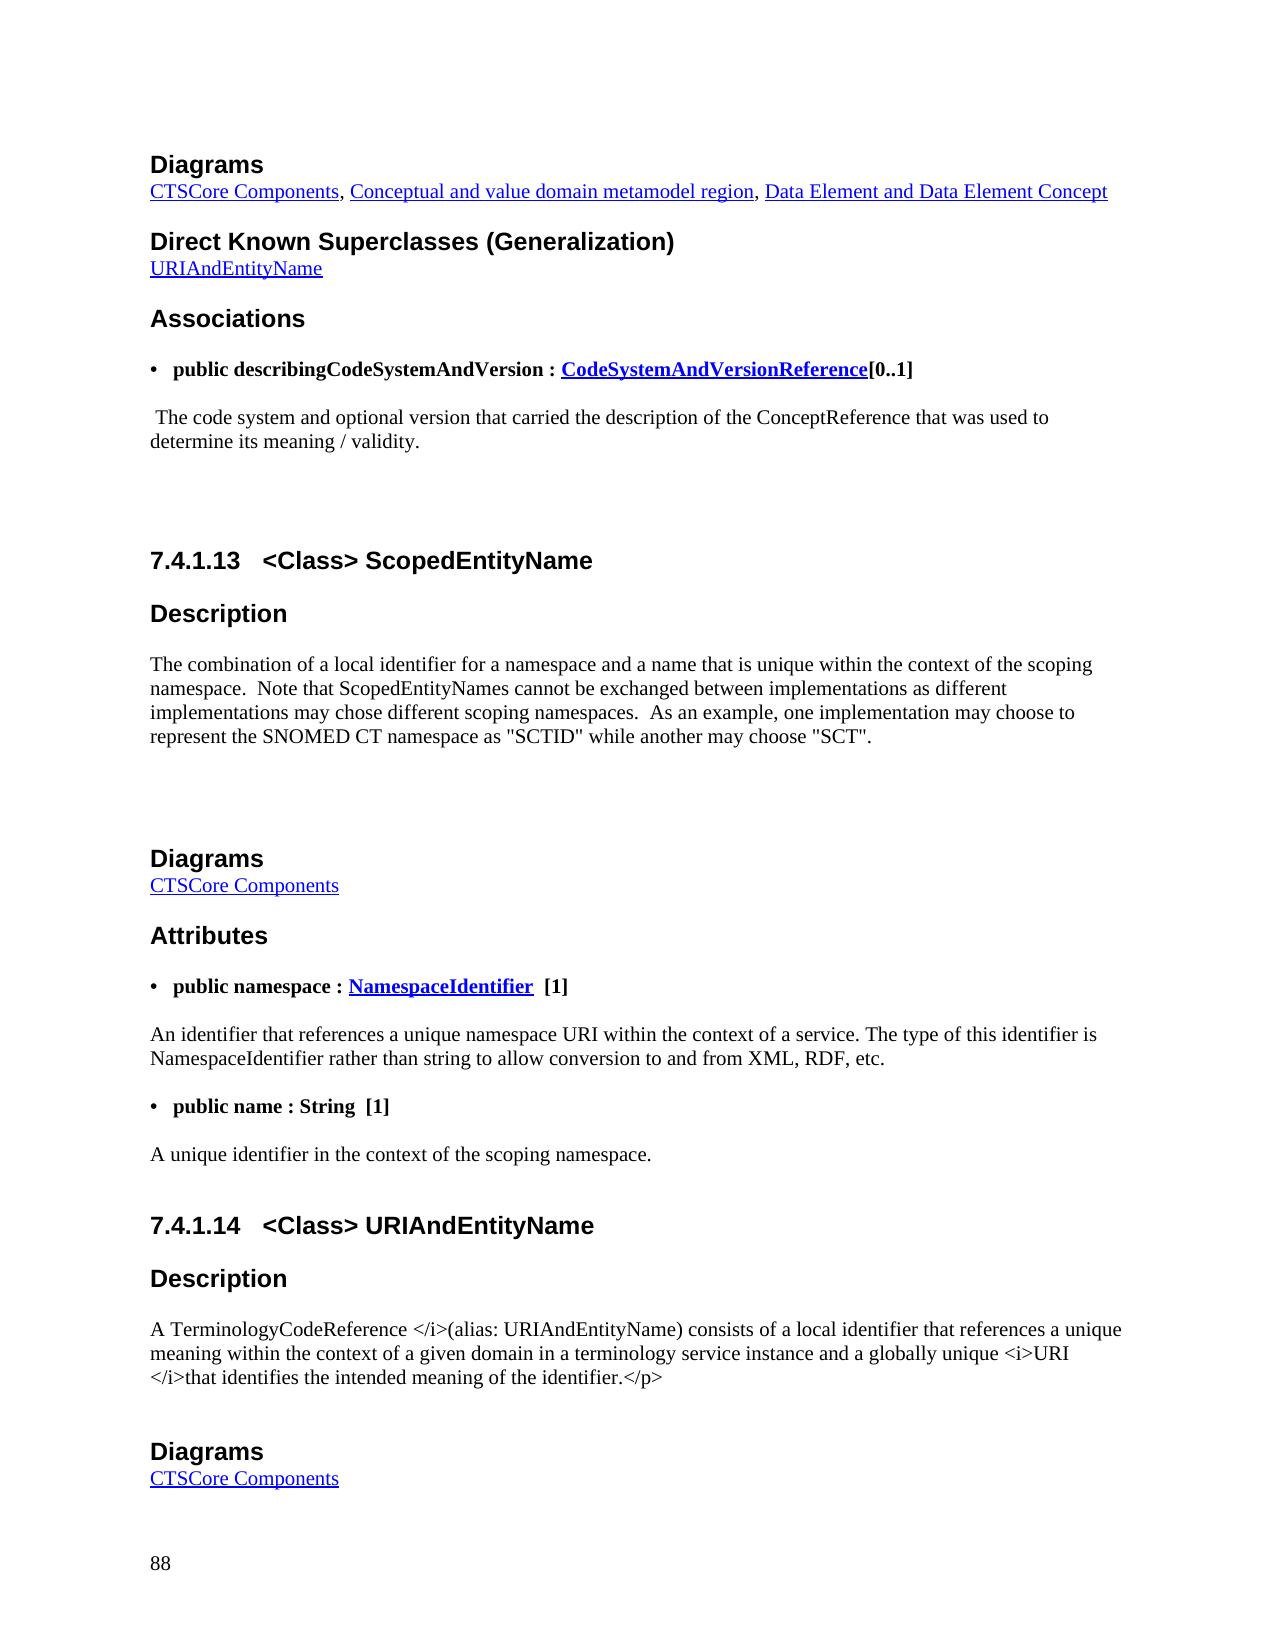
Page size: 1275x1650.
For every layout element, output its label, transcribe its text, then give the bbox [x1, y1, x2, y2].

text • public namespace : NamespaceIdentifier [1] [150, 974, 1125, 998]
text CTSCore Components [150, 873, 1125, 897]
text Associations [150, 304, 1125, 332]
text Attributes [150, 921, 1125, 949]
text The code system and optional version that carried the description of the ConceptReference that was used to determine its meaning / validity. [150, 405, 1125, 453]
text CTSCore Components [150, 1466, 1125, 1490]
text Description [150, 1264, 1125, 1293]
text Diagrams [150, 150, 1125, 179]
text A TerminologyCodeReference </i>(alias: URIAndEntityName) consists of a local identifier that references a unique meaning within the context of a given domain in a terminology service instance and a globally unique <i>URI </i>that identifies the intended meaning of the identifier.</p> [150, 1317, 1125, 1389]
text A unique identifier in the context of the scoping namespace. [150, 1142, 1125, 1166]
subtitle <Class> ScopedEntityName [150, 546, 1125, 574]
text The combination of a local identifier for a namespace and a name that is unique within the context of the scoping namespace. Note that ScopedEntityNames cannot be exchanged between implementations as different implementations may chose different scoping namespaces. As an example, one implementation may choose to represent the SNOMED CT namespace as "SCTID" while another may choose "SCT". [150, 651, 1125, 748]
text Diagrams [150, 844, 1125, 873]
text CTSCore Components, Conceptual and value domain metamodel region, Data Element and Data Element Concept [150, 179, 1125, 203]
text Direct Known Superclasses (Generalization) [150, 227, 1125, 256]
text • public name : String [1] [150, 1094, 1125, 1118]
subtitle <Class> URIAndEntityName [150, 1211, 1125, 1240]
text Diagrams [150, 1437, 1125, 1466]
text Description [150, 599, 1125, 627]
text • public describingCodeSystemAndVersion : CodeSystemAndVersionReference[0..1] [150, 357, 1125, 381]
text URIAndEntityName [150, 256, 1125, 280]
text An identifier that references a unique namespace URI within the context of a service. The type of this identifier is NamespaceIdentifier rather than string to allow conversion to and from XML, RDF, etc. [150, 1022, 1125, 1070]
